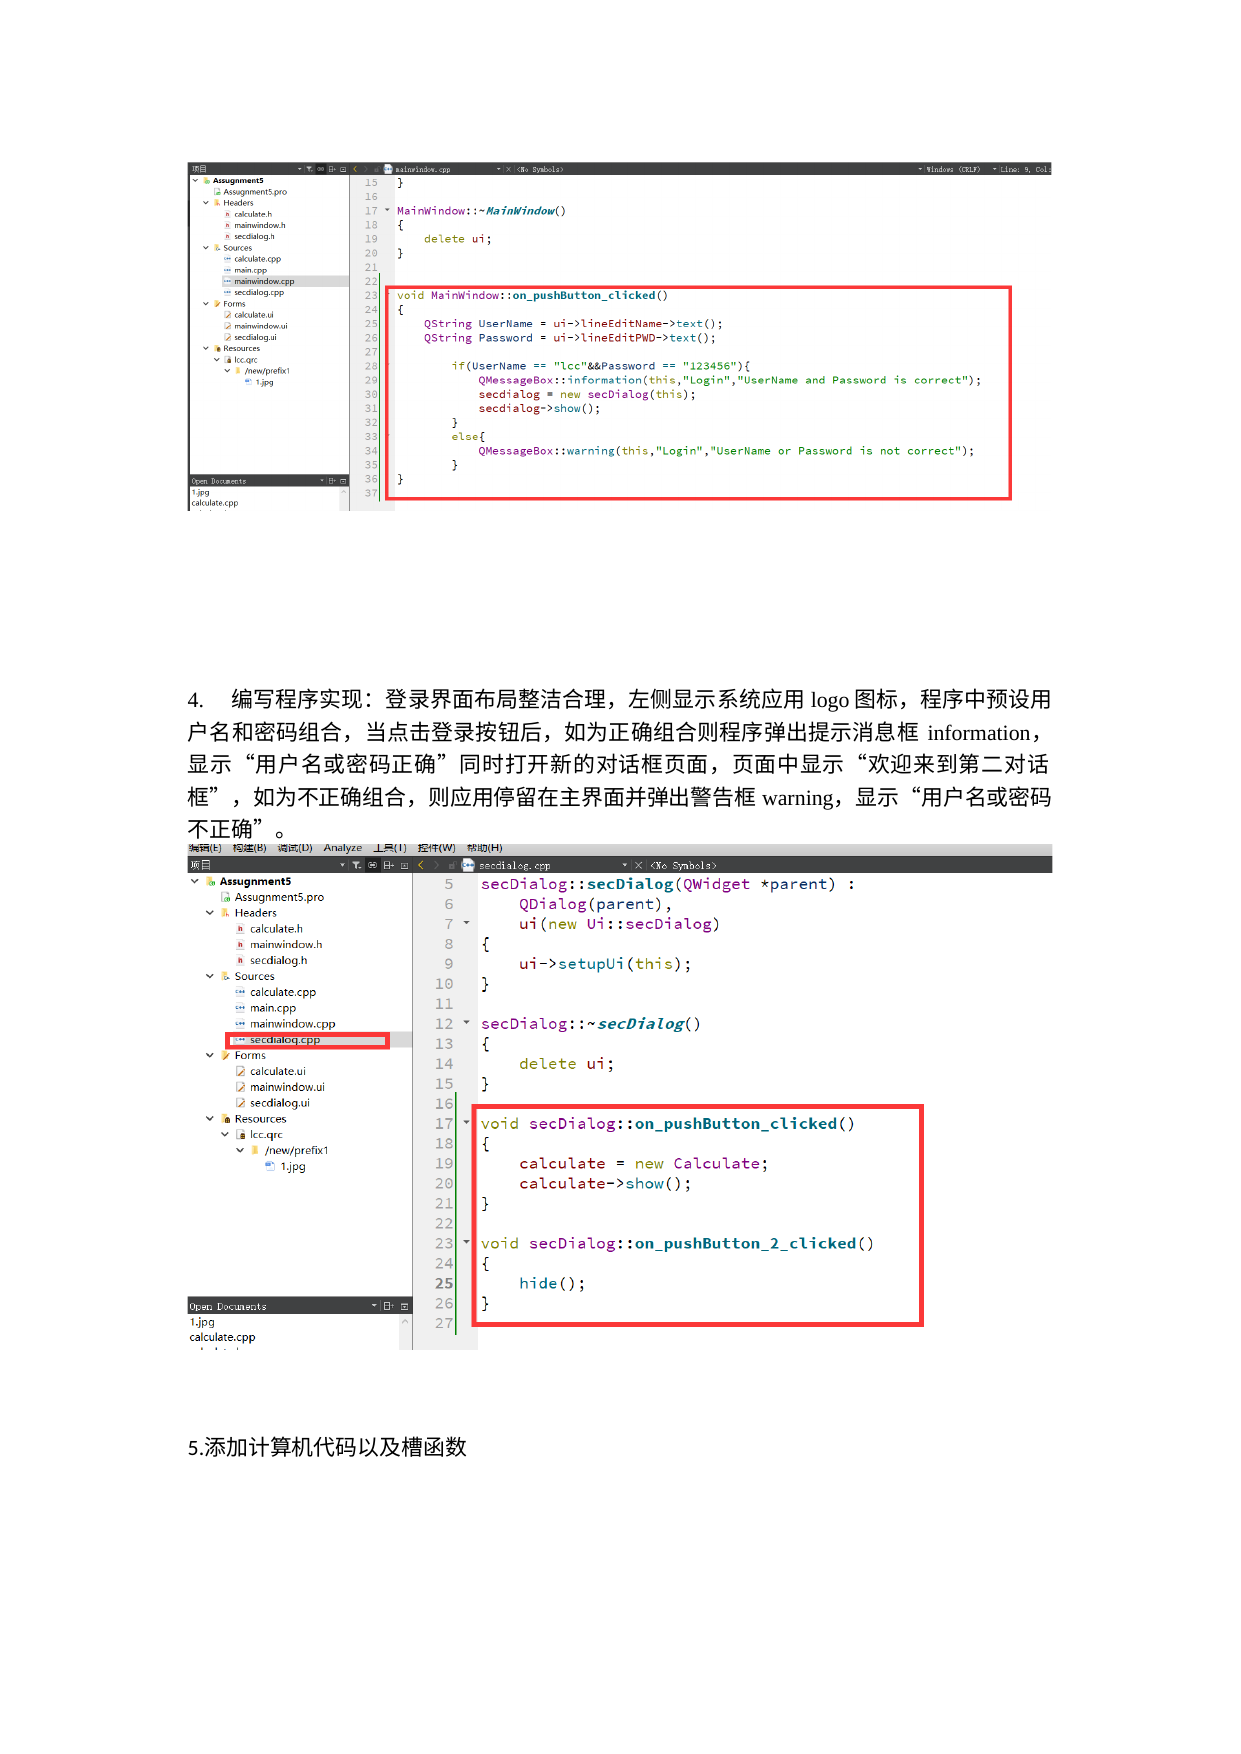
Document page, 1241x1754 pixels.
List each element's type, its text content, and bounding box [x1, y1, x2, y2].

list 5.添加计算机代码以及槽函数 [187, 1429, 1053, 1462]
picture [187, 844, 1053, 1350]
list 编写程序实现：登录界面布局整洁合理，左侧显示系统应用logo图标，程序中预设用户名和密码组合，当点击登录按钮后，如为正确组合则程序弹出提示消息框information，显示“用户名或密码正确”同时打开新的对话框页面，页面中显示“欢迎来到第二对话框”，如为不正确组合，则应用停留在主界面并弹出警告框warning，显示“用户名或密码不正确”。 [187, 682, 1053, 844]
picture [187, 162, 1052, 511]
